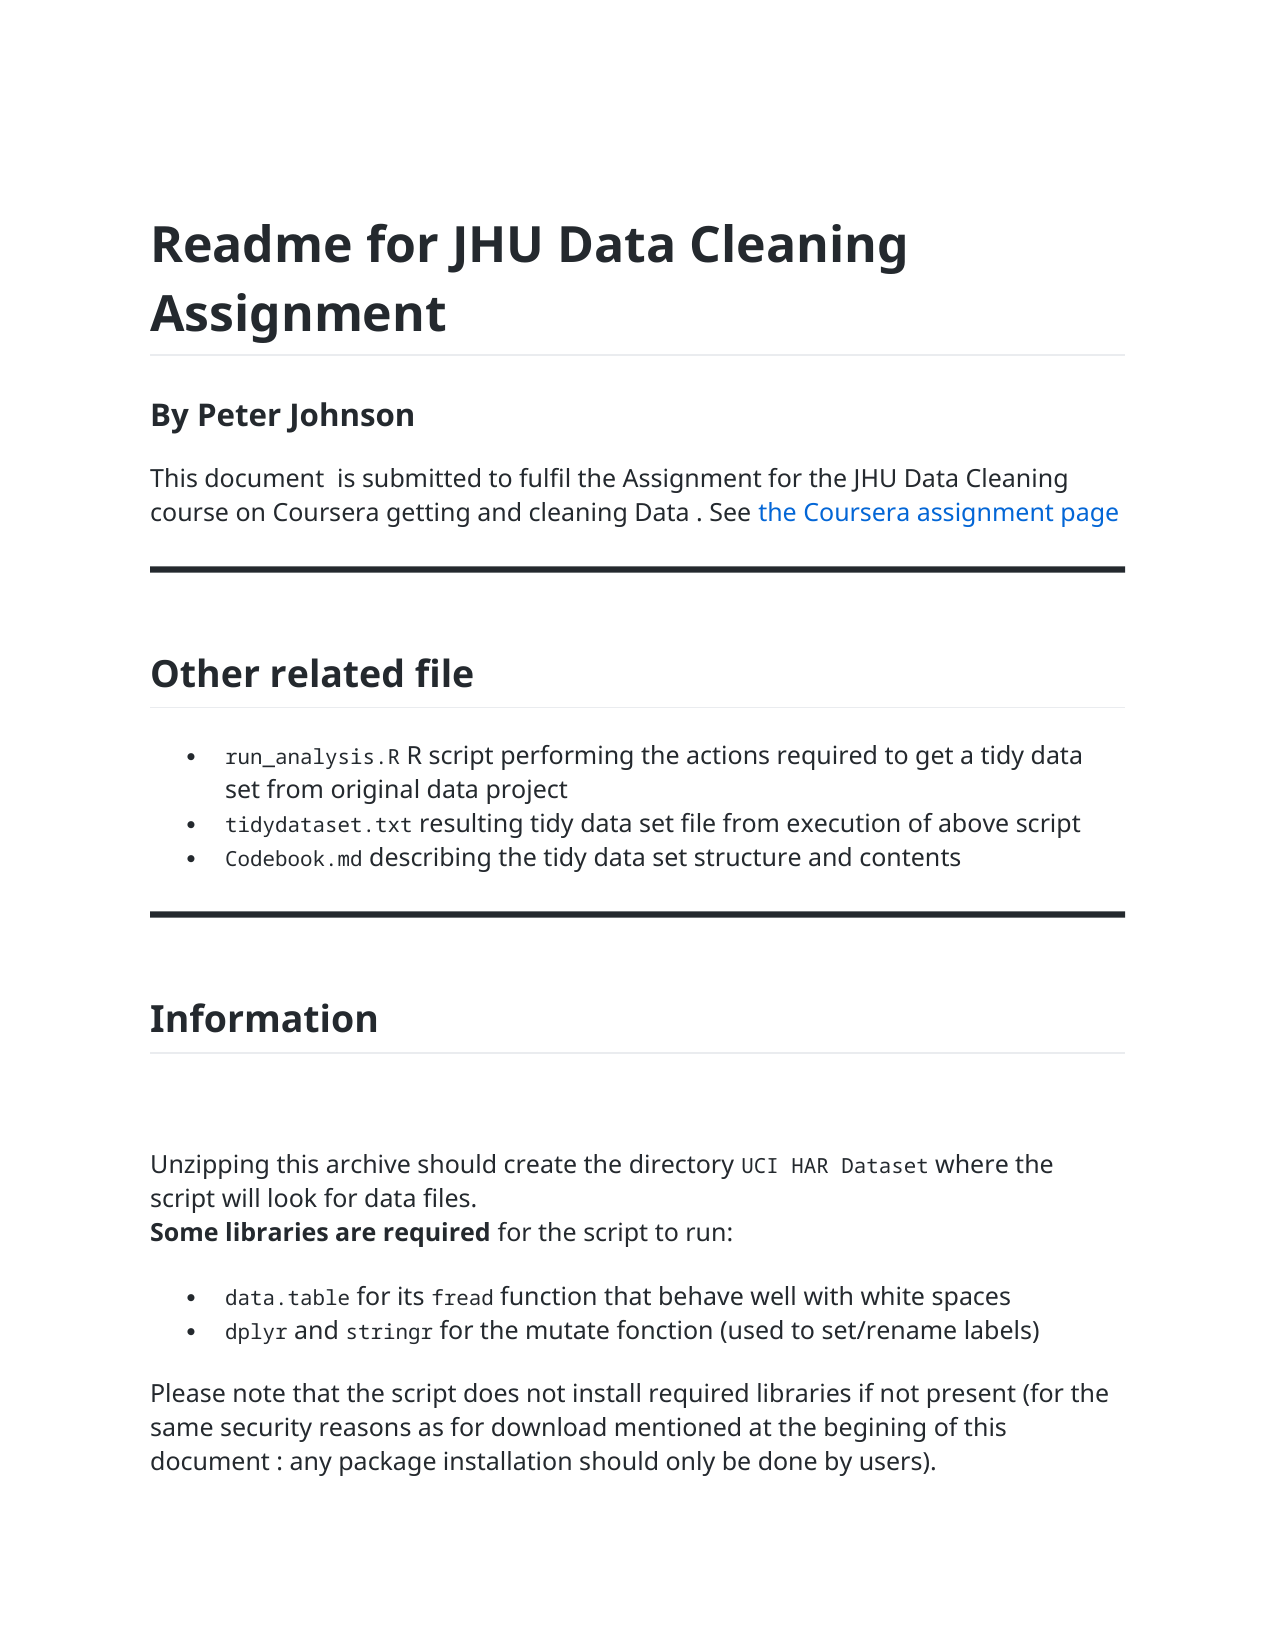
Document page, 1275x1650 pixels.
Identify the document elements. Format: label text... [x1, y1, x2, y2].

list Codebook.md describing the tidy data set structure and contents [187, 840, 1125, 874]
list tidydataset.txt resulting tidy data set file from execution of above script [187, 806, 1125, 840]
text Some libraries are required for the script to run: [150, 1215, 1125, 1249]
text This document is submitted to fulfil the Assignment for the JHU Data Cleaning course on Coursera getting and cleaning Data . See the Coursera assignment page [150, 461, 1125, 529]
text Other related file [150, 648, 1125, 707]
list run_analysis.R R script performing the actions required to get a tidy data set from original data project [187, 738, 1125, 806]
text Readme for JHU Data Cleaning Assignment [150, 209, 1125, 354]
text Information [150, 993, 1125, 1052]
list data.table for its fread function that behave well with white spaces [187, 1278, 1125, 1312]
list dplyr and stringr for the mutate fonction (used to set/rename labels) [187, 1312, 1125, 1346]
text By Peter Johnson [150, 393, 1125, 436]
text Please note that the script does not install required libraries if not present (for the same security reasons as for download mentioned at the begining of this document : any package installation should only be done by users). [150, 1376, 1125, 1478]
text Unzipping this archive should create the directory UCI HAR Dataset where the script will look for data files. [150, 1079, 1125, 1215]
